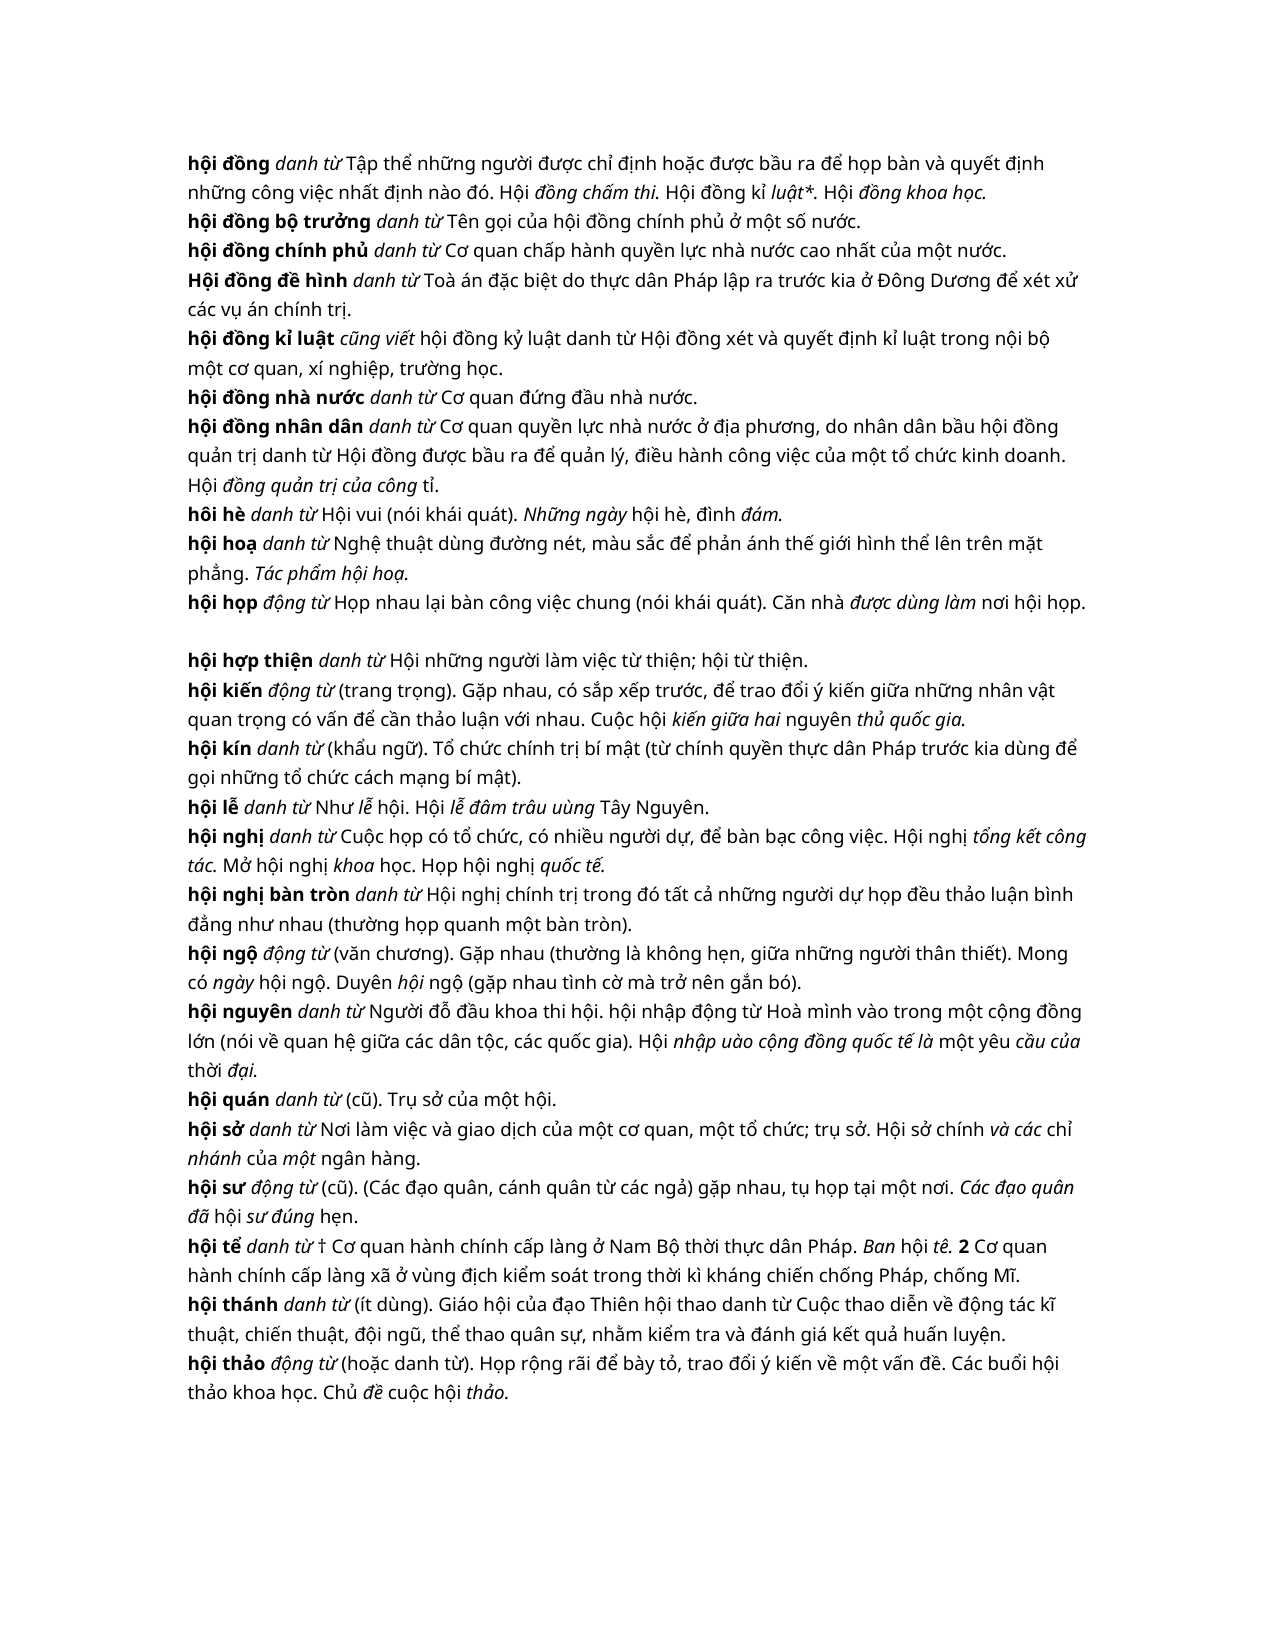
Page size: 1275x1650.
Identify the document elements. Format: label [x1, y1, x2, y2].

text [187, 150, 1087, 1405]
